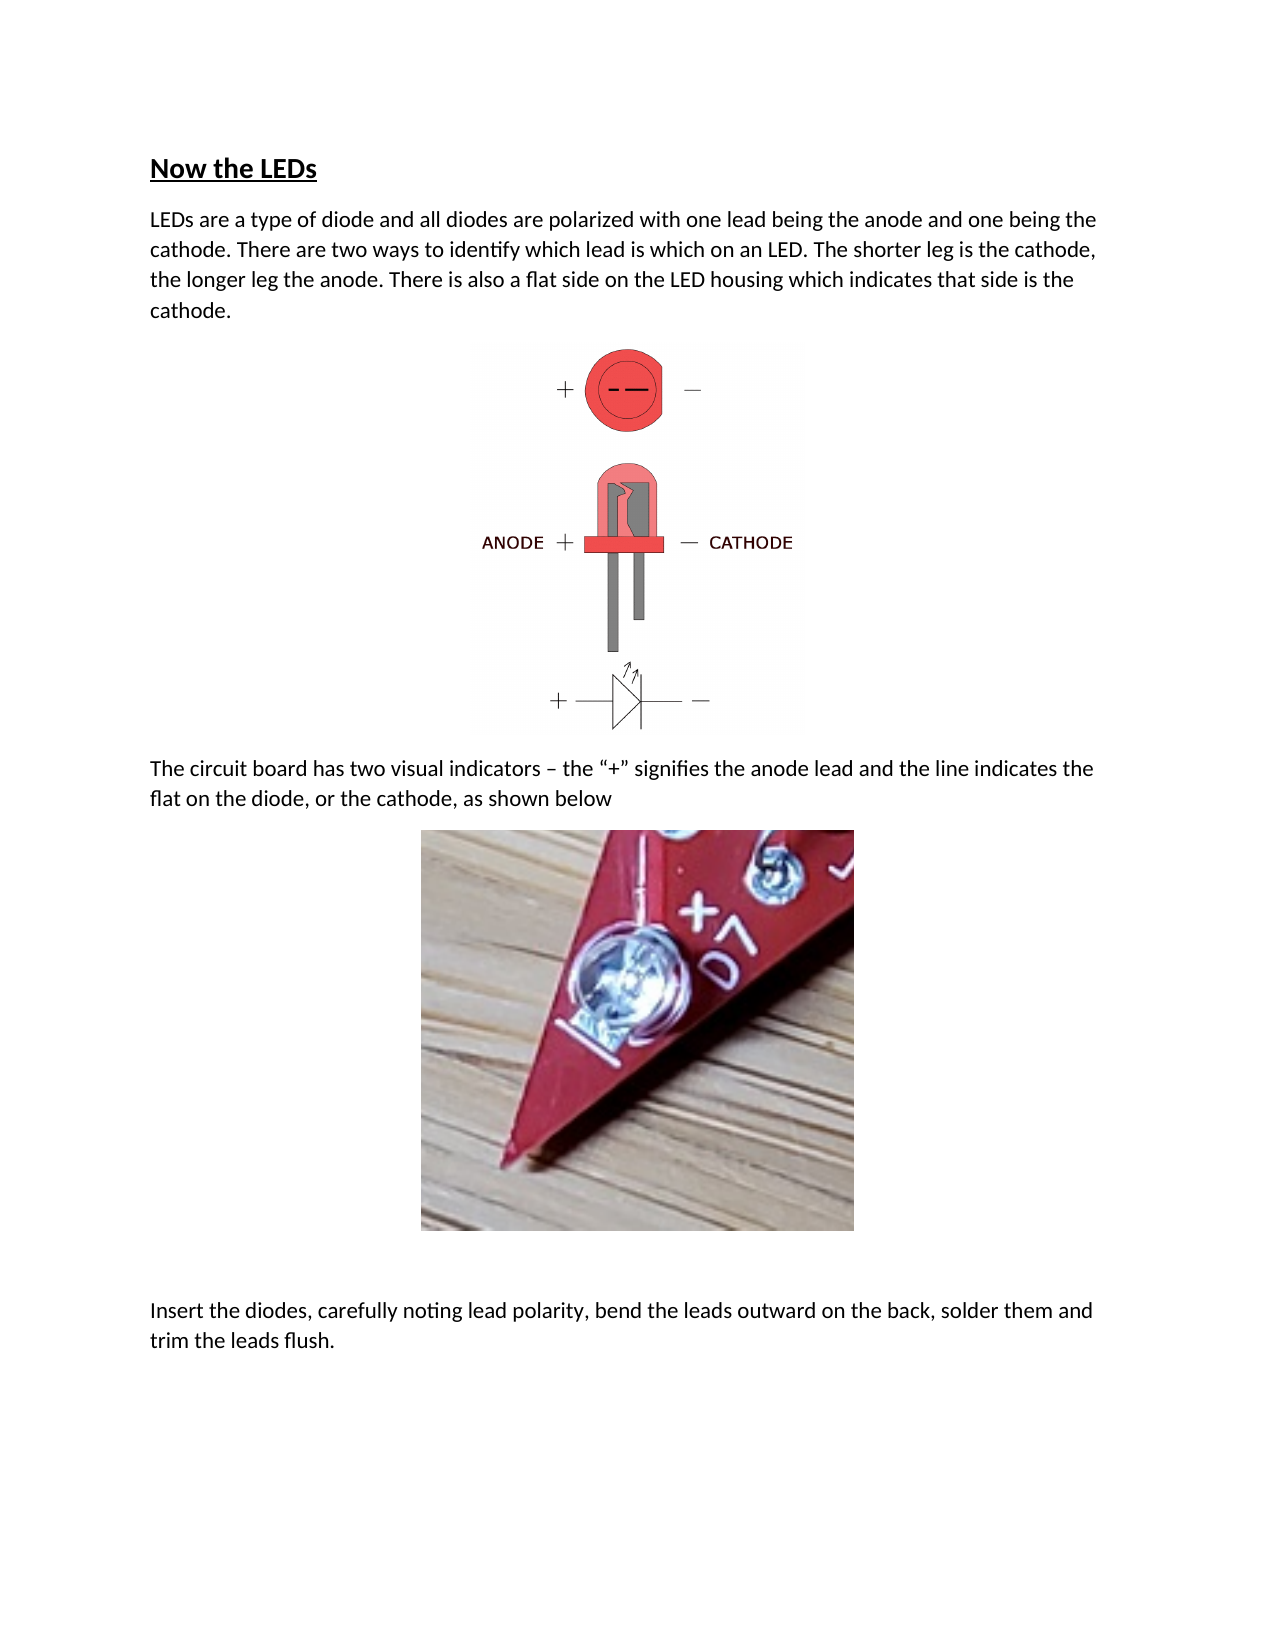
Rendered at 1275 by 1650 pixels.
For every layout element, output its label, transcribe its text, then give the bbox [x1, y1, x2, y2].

text Insert the diodes, carefully noting lead polarity, bend the leads outward on the back, solder them and trim the leads flush. [150, 1296, 1125, 1354]
picture [421, 830, 854, 1231]
text Now the LEDs [150, 150, 1125, 186]
text The circuit board has two visual indicators – the “+” signifies the anode lead and the line indicates the flat on the diode, or the cathode, as shown below [150, 754, 1125, 812]
picture [470, 342, 805, 735]
text LEDs are a type of diode and all diodes are polarized with one lead being the anode and one being the cathode. There are two ways to identify which lead is which on an LED. The shorter leg is the cathode, the longer leg the anode. There is also a flat side on the LED housing which indicates that side is the cathode. [150, 205, 1125, 324]
